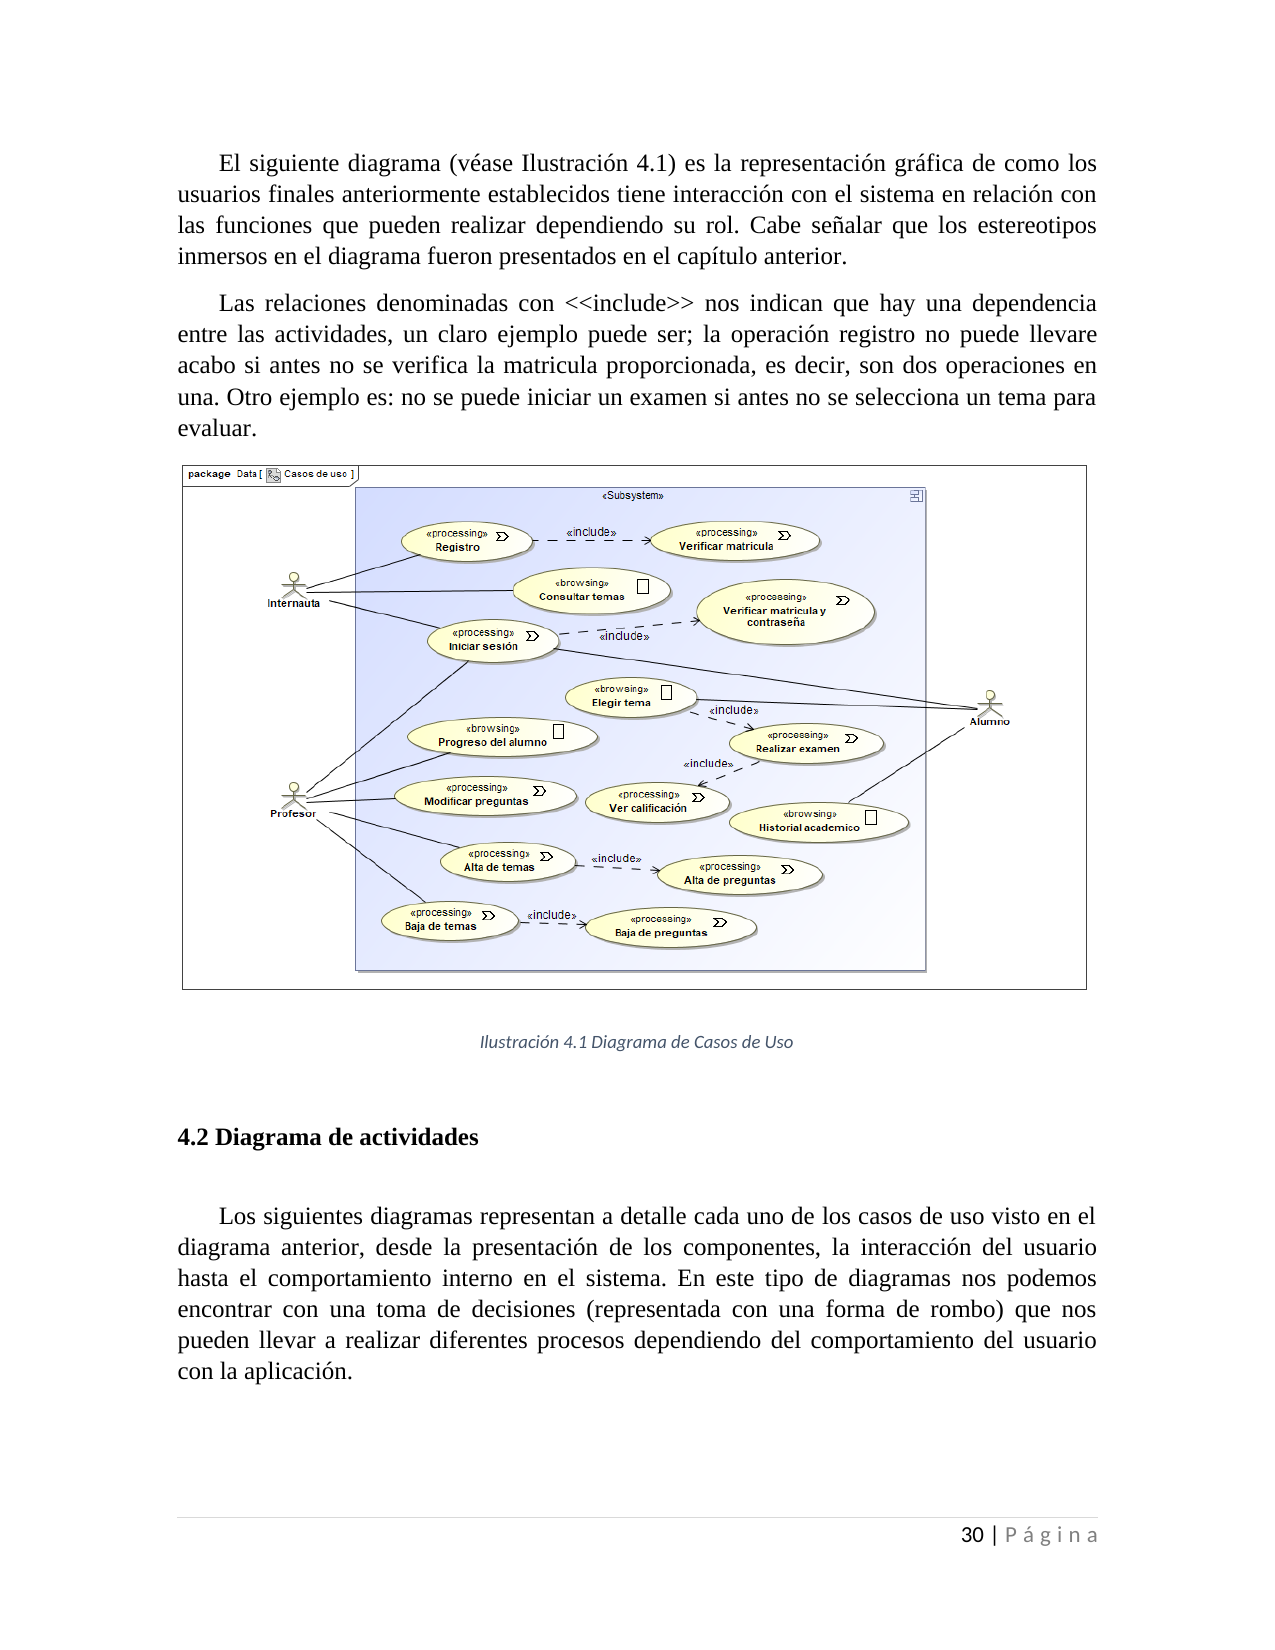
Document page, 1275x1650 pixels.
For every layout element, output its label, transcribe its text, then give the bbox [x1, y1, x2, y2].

text Ilustración 4.1 Diagrama de Casos de Uso [177, 1031, 1098, 1053]
picture [177, 460, 1109, 1012]
text Las relaciones denominadas con <<include>> nos indican que hay una dependencia entre las actividades, un claro ejemplo puede ser; la operación registro no puede llevare acabo si antes no se verifica la matricula proporcionada, es decir, son dos operaciones en una. Otro ejemplo es: no se puede iniciar un examen si antes no se selecciona un tema para evaluar. [177, 288, 1098, 441]
text Los siguientes diagramas representan a detalle cada uno de los casos de uso visto en el diagrama anterior, desde la presentación de los componentes, la interacción del usuario hasta el comportamiento interno en el sistema. En este tipo de diagramas nos podemos encontrar con una toma de decisiones (representada con una forma de rombo) que nos pueden llevar a realizar diferentes procesos dependiendo del comportamiento del usuario con la aplicación. [177, 1201, 1098, 1385]
text El siguiente diagrama (véase Ilustración 4.1) es la representación gráfica de como los usuarios finales anteriormente establecidos tiene interacción con el sistema en relación con las funciones que pueden realizar dependiendo su rol. Cabe señalar que los estereotipos inmersos en el diagrama fueron presentados en el capítulo anterior. [177, 148, 1098, 269]
subtitle 4.2 Diagrama de actividades [177, 1122, 1098, 1151]
